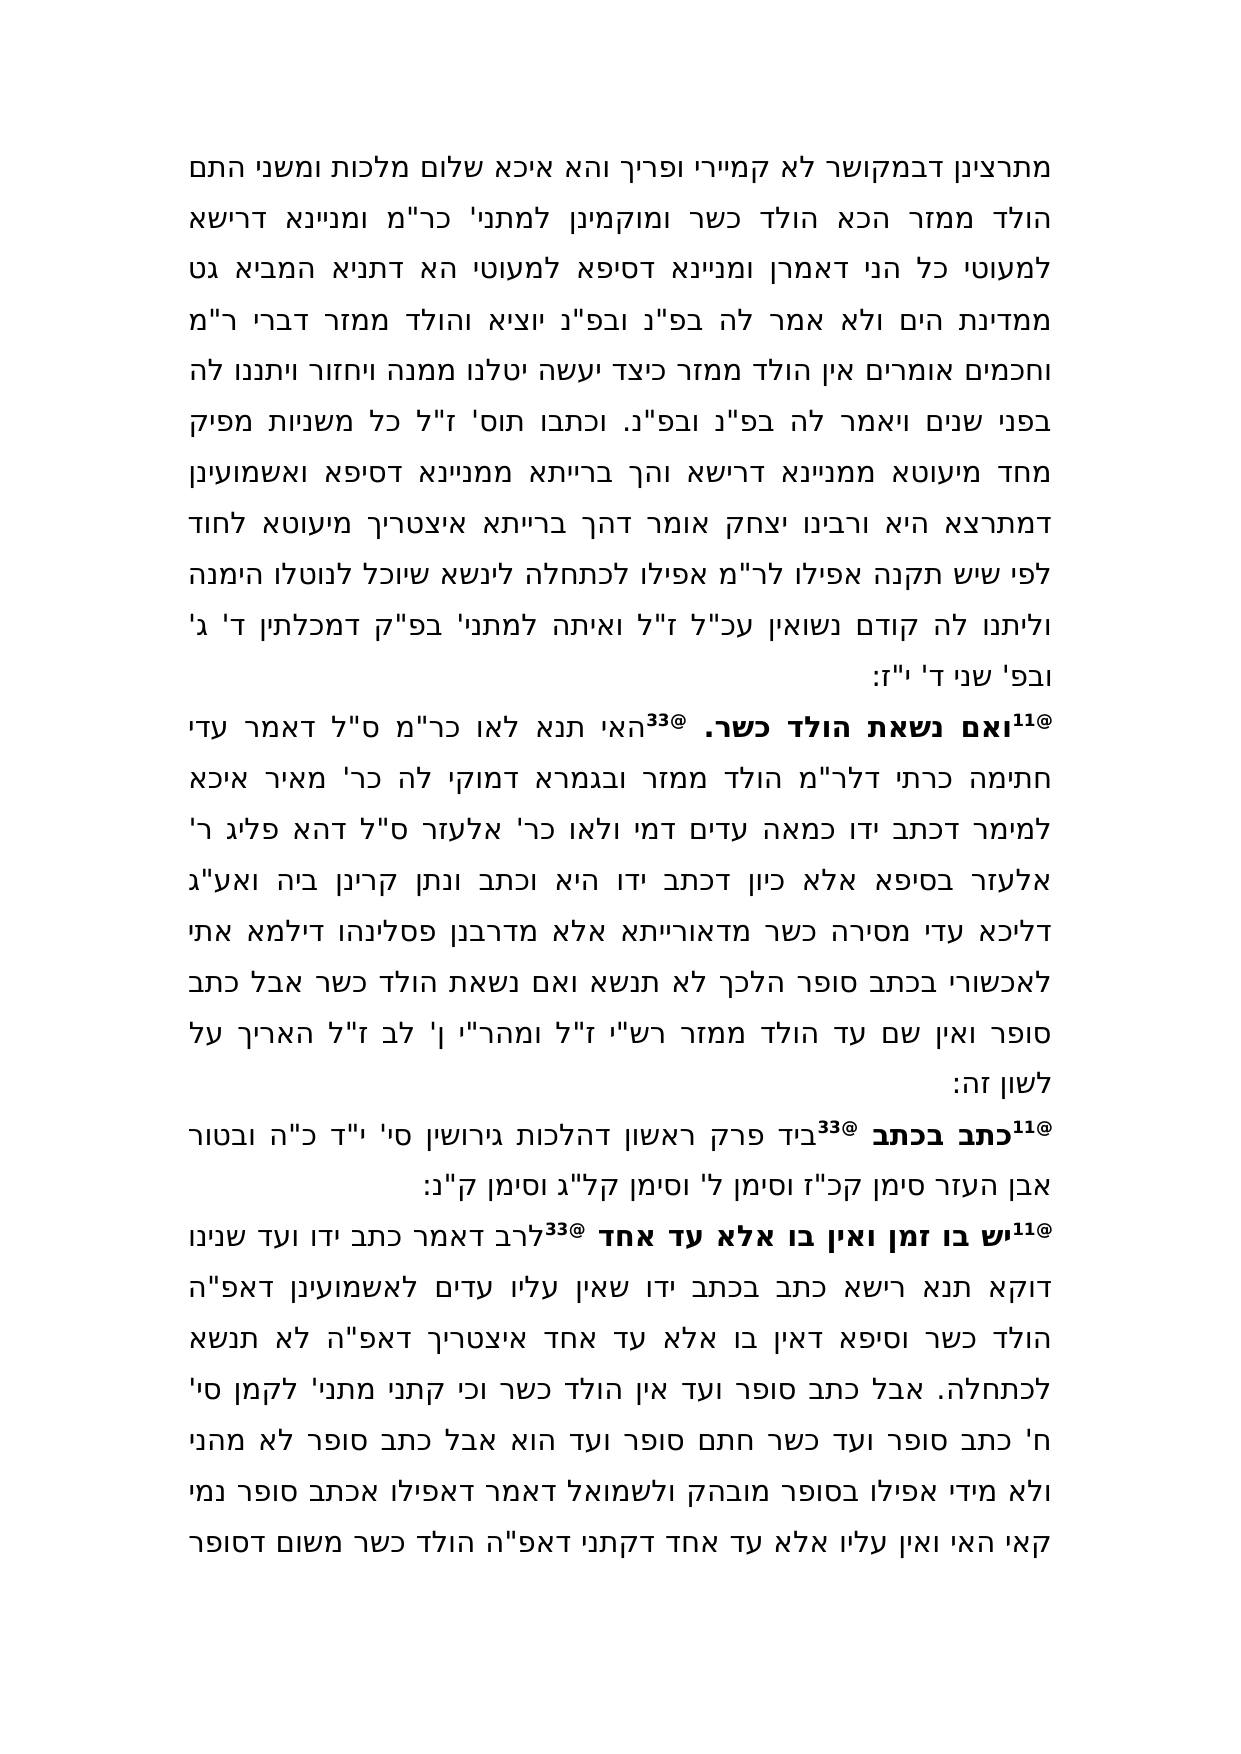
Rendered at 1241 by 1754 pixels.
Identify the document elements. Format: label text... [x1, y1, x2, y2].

text @11כתב בכתב @33ביד פרק ראשון דהלכות גירושין סי' י"ד כ"ה ובטור אבן העזר סימן קכ"ז וסימן ל' וסימן קל"ג וסימן ק"נ: [187, 1118, 1053, 1203]
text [187, 1220, 1053, 1559]
text @11ואם נשאת הולד כשר. @33האי תנא לאו כר"מ ס"ל דאמר עדי חתימה כרתי דלר"מ הולד ממזר ובגמרא דמוקי לה כר' מאיר איכא למימר דכתב ידו כמאה עדים דמי ולאו כר' אלעזר ס"ל דהא פליג ר' אלעזר בסיפא אלא כיון דכתב ידו היא וכתב ונתן קרינן ביה ואע"ג דליכא עדי מסירה כשר מדאורייתא אלא מדרבנן פסלינהו דילמא אתי לאכשורי בכתב סופר הלכך לא תנשא ואם נשאת הולד כשר אבל כתב סופר ואין שם עד הולד ממזר רש"י ז"ל ומהר"י ן' לב ז"ל האריך על לשון זה: [187, 710, 1053, 1101]
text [187, 150, 1053, 693]
